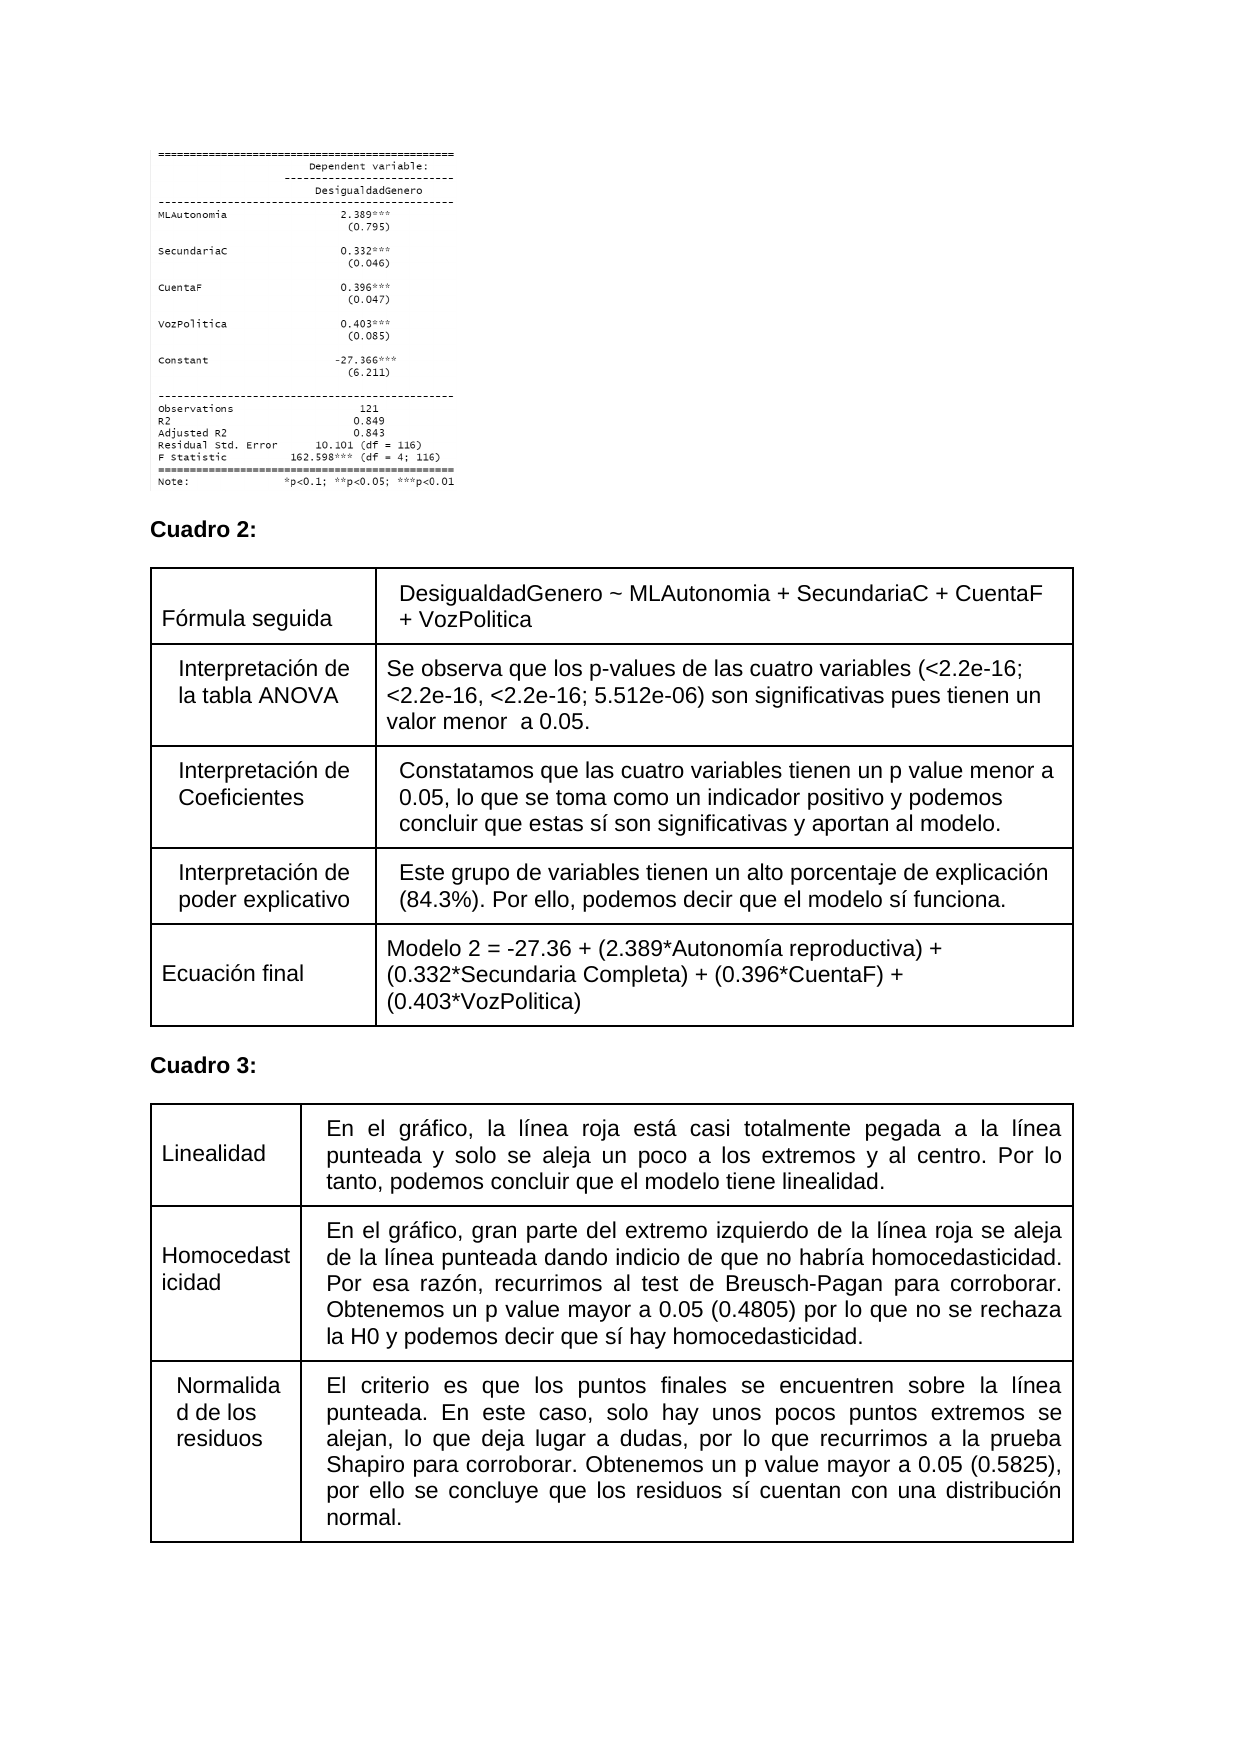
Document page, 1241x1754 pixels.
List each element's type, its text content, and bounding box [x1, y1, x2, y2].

table_header Linealidad [152, 1105, 300, 1205]
table_cell Interpretación de Coeficientes [152, 747, 375, 847]
text Cuadro 2: [150, 516, 1090, 542]
table_cell En el gráfico, gran parte del extremo izquierdo de la línea roja se aleja de la línea punteada dando indicio de que no habría homocedasticidad. Por esa razón, recurrimos al test de Breusch-Pagan para corroborar. Obtenemos un p value mayor a 0.05 (0.4805) por lo que no se rechaza la H0 y podemos decir que sí hay homocedasticidad. [302, 1207, 1072, 1359]
table_cell El criterio es que los puntos finales se encuentren sobre la línea punteada. En este caso, solo hay unos pocos puntos extremos se alejan, lo que deja lugar a dudas, por lo que recurrimos a la prueba Shapiro para corroborar. Obtenemos un p value mayor a 0.05 (0.5825), por ello se concluye que los residuos sí cuentan con una distribución normal. [302, 1362, 1072, 1541]
table_cell Se observa que los p-values de las cuatro variables (<2.2e-16; <2.2e-16, <2.2e-16; 5.512e-06) son significativas pues tienen un valor menor a 0.05. [377, 645, 1072, 745]
table_cell Este grupo de variables tienen un alto porcentaje de explicación (84.3%). Por ello, podemos decir que el modelo sí funciona. [377, 849, 1072, 922]
picture [150, 150, 457, 491]
table_header Fórmula seguida [152, 569, 375, 643]
table_cell Normalidad de los residuos [152, 1362, 300, 1541]
table_cell Modelo 2 = -27.36 + (2.389*Autonomía reproductiva) + (0.332*Secundaria Completa) + (0.396*CuentaF) + (0.403*VozPolitica) [377, 925, 1072, 1024]
table_cell Interpretación de poder explicativo [152, 849, 375, 922]
table_header DesigualdadGenero ~ MLAutonomia + SecundariaC + CuentaF + VozPolitica [377, 569, 1072, 643]
table_cell Constatamos que las cuatro variables tienen un p value menor a 0.05, lo que se toma como un indicador positivo y podemos concluir que estas sí son significativas y aportan al modelo. [377, 747, 1072, 847]
table_cell Interpretación de la tabla ANOVA [152, 645, 375, 745]
text Cuadro 3: [150, 1052, 1090, 1078]
table_cell Ecuación final [152, 925, 375, 1024]
table_cell Homocedasticidad [152, 1207, 300, 1359]
table_header En el gráfico, la línea roja está casi totalmente pegada a la línea punteada y solo se aleja un poco a los extremos y al centro. Por lo tanto, podemos concluir que el modelo tiene linealidad. [302, 1105, 1072, 1205]
